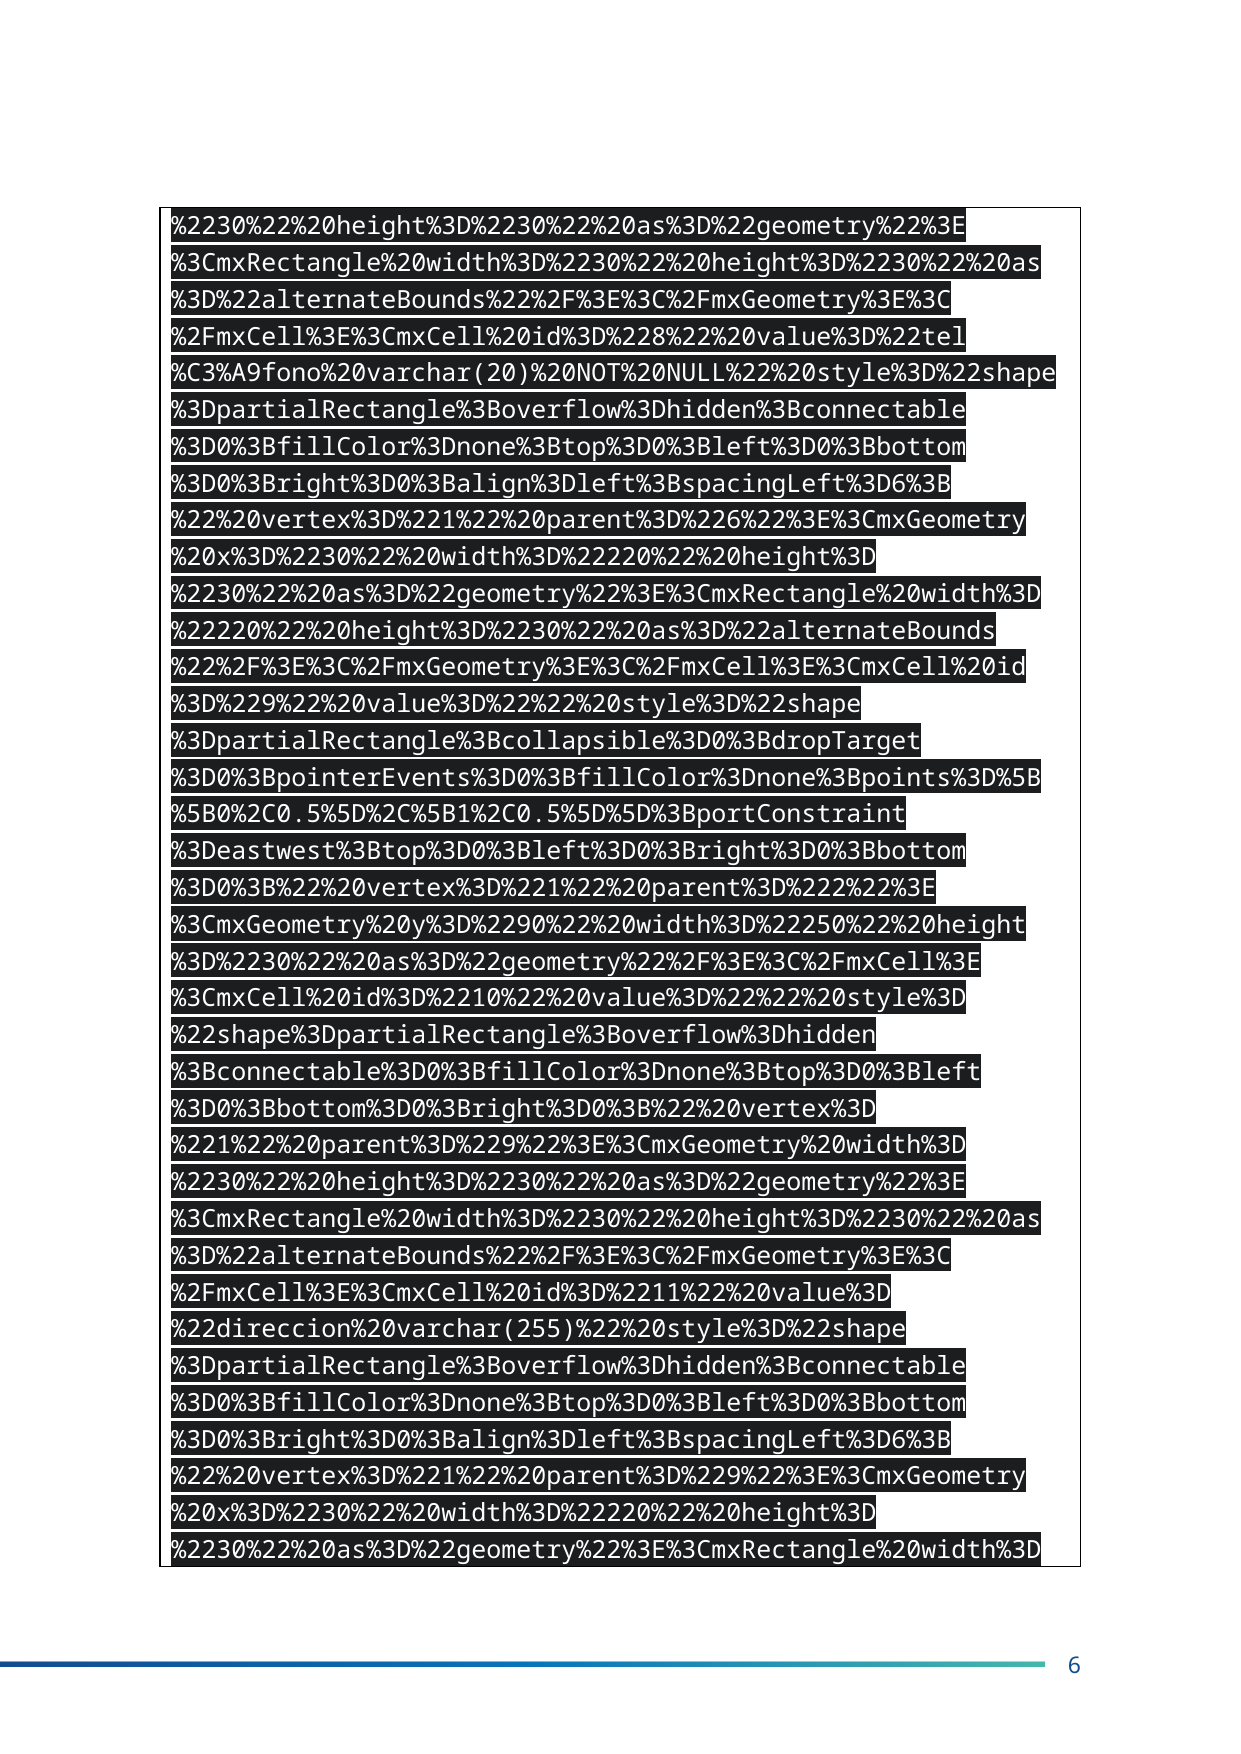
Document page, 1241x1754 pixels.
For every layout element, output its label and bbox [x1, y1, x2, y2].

table_header [161, 208, 1080, 1566]
picture [0, 1661, 1046, 1667]
